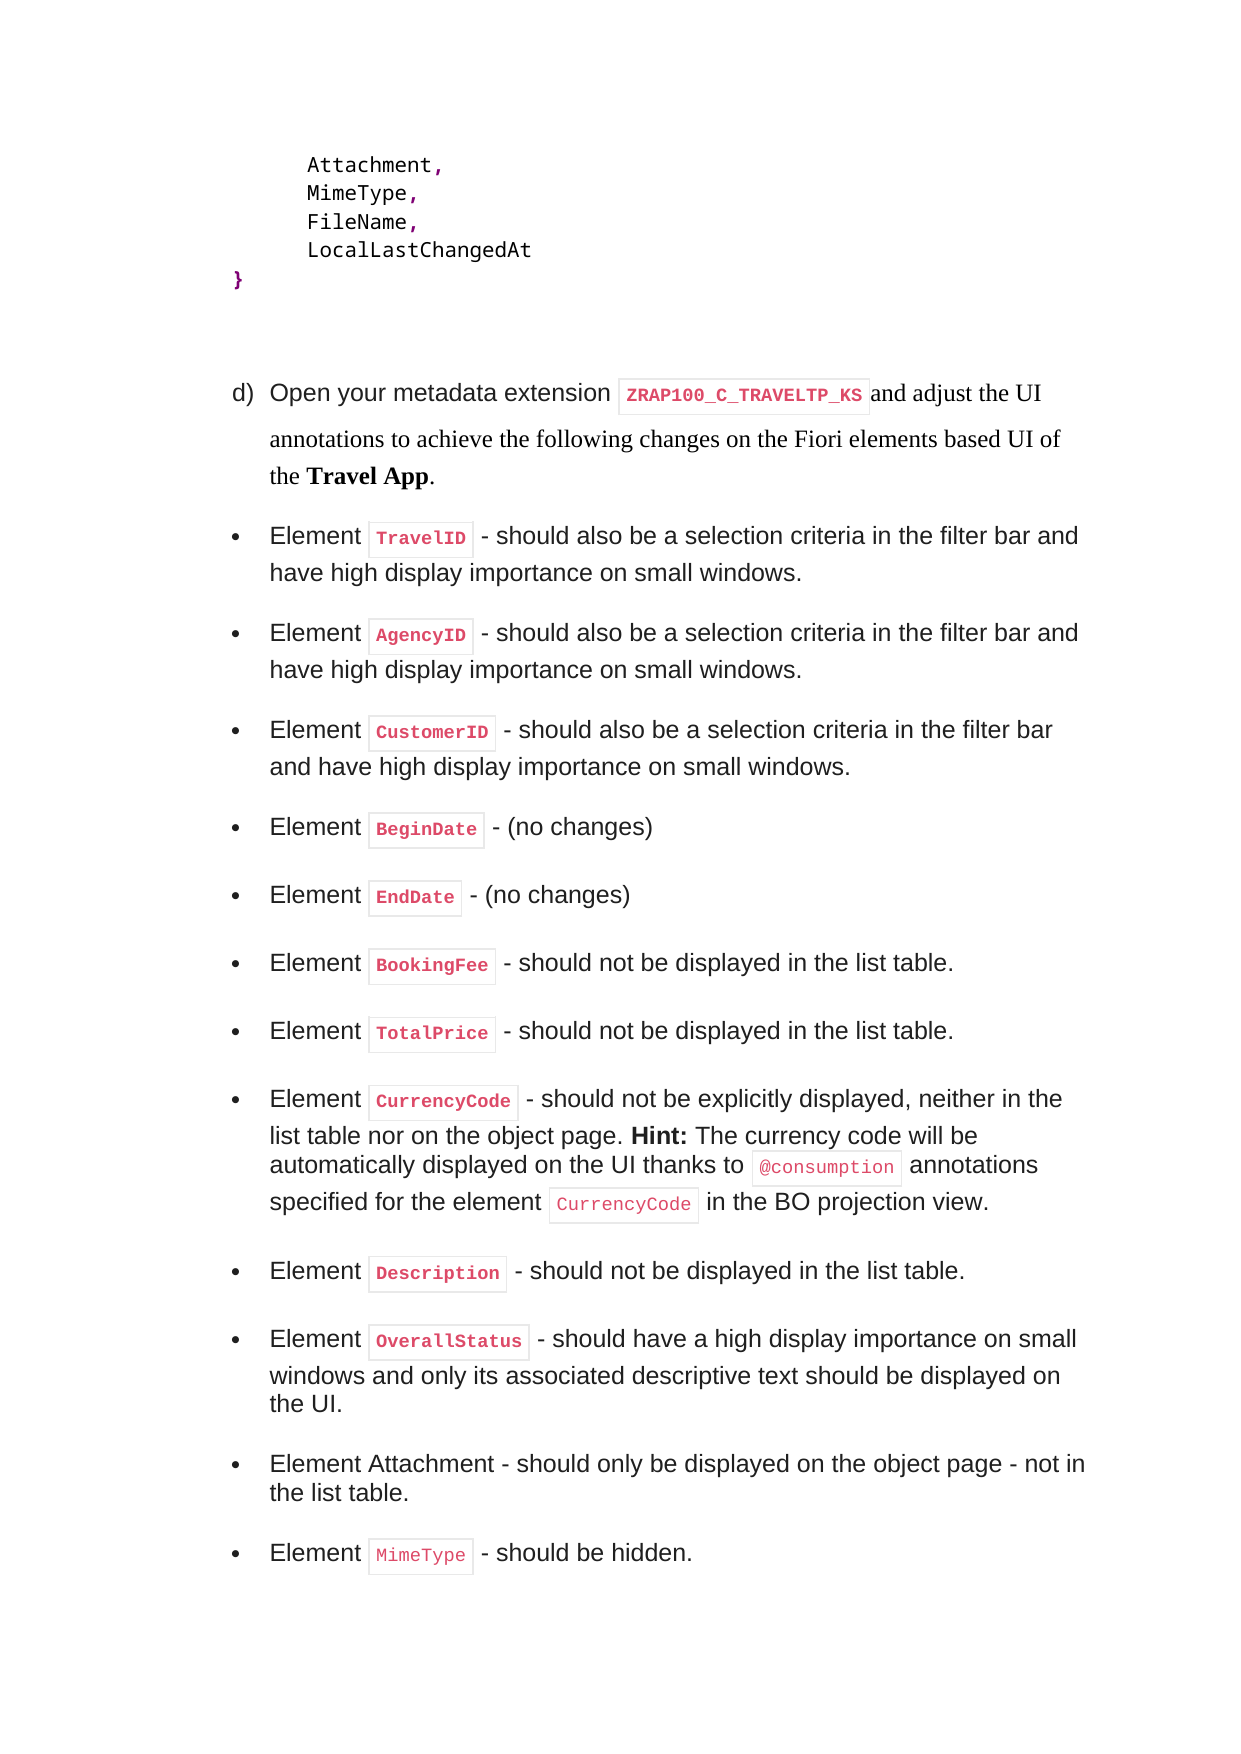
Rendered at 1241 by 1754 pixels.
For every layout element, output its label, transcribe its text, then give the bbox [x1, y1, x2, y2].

list Element TotalPrice - should not be displayed in the list table. [496, 1016, 1090, 1053]
list Element CurrencyCode - should not be explicitly displayed, neither in the list table nor on the object page. Hint: The currency code will be automatically displayed on the UI thanks to @consumption annotations specified for the element CurrencyCode in the BO projection view. [232, 1084, 1090, 1224]
list Element Attachment - should only be displayed on the object page - not in the list table. [232, 1449, 1090, 1507]
list Element Description - should not be displayed in the list table. [232, 1255, 506, 1293]
list Element BookingFee - should not be displayed in the list table. [496, 948, 1090, 985]
text FileName, [232, 207, 1090, 235]
list Element EndDate - (no changes) [462, 880, 1090, 917]
text } [232, 264, 1090, 292]
text Attachment, [232, 150, 1090, 178]
list Element MimeType - should be hidden. [474, 1538, 1090, 1575]
list Element TravelID - should also be a selection criteria in the filter bar and have high display importance on small windows. [232, 521, 1090, 587]
text MimeType, [232, 178, 1090, 207]
list Element OverallStatus - should have a high display importance on small windows and only its associated descriptive text should be displayed on the UI. [232, 1324, 1090, 1418]
list Element TotalPrice - should not be displayed in the list table. [232, 1016, 368, 1053]
list Element MimeType - should be hidden. [232, 1538, 368, 1575]
list Element BeginDate - (no changes) [485, 812, 1090, 849]
list Element AgencyID - should also be a selection criteria in the filter bar and have high display importance on small windows. [232, 618, 1090, 684]
list Element Description - should not be displayed in the list table. [507, 1255, 1090, 1293]
list Open your metadata extension ZRAP100_C_TRAVELTP_KSand adjust the UI annotations to achieve the following changes on the Fiori elements based UI of the Travel App. [232, 378, 1090, 490]
list Element BookingFee - should not be displayed in the list table. [232, 948, 368, 985]
list Element EndDate - (no changes) [232, 880, 368, 917]
list Element CustomerID - should also be a selection criteria in the filter bar and have high display importance on small windows. [232, 715, 1090, 781]
list Element BeginDate - (no changes) [232, 812, 368, 849]
text LocalLastChangedAt [232, 235, 1090, 264]
